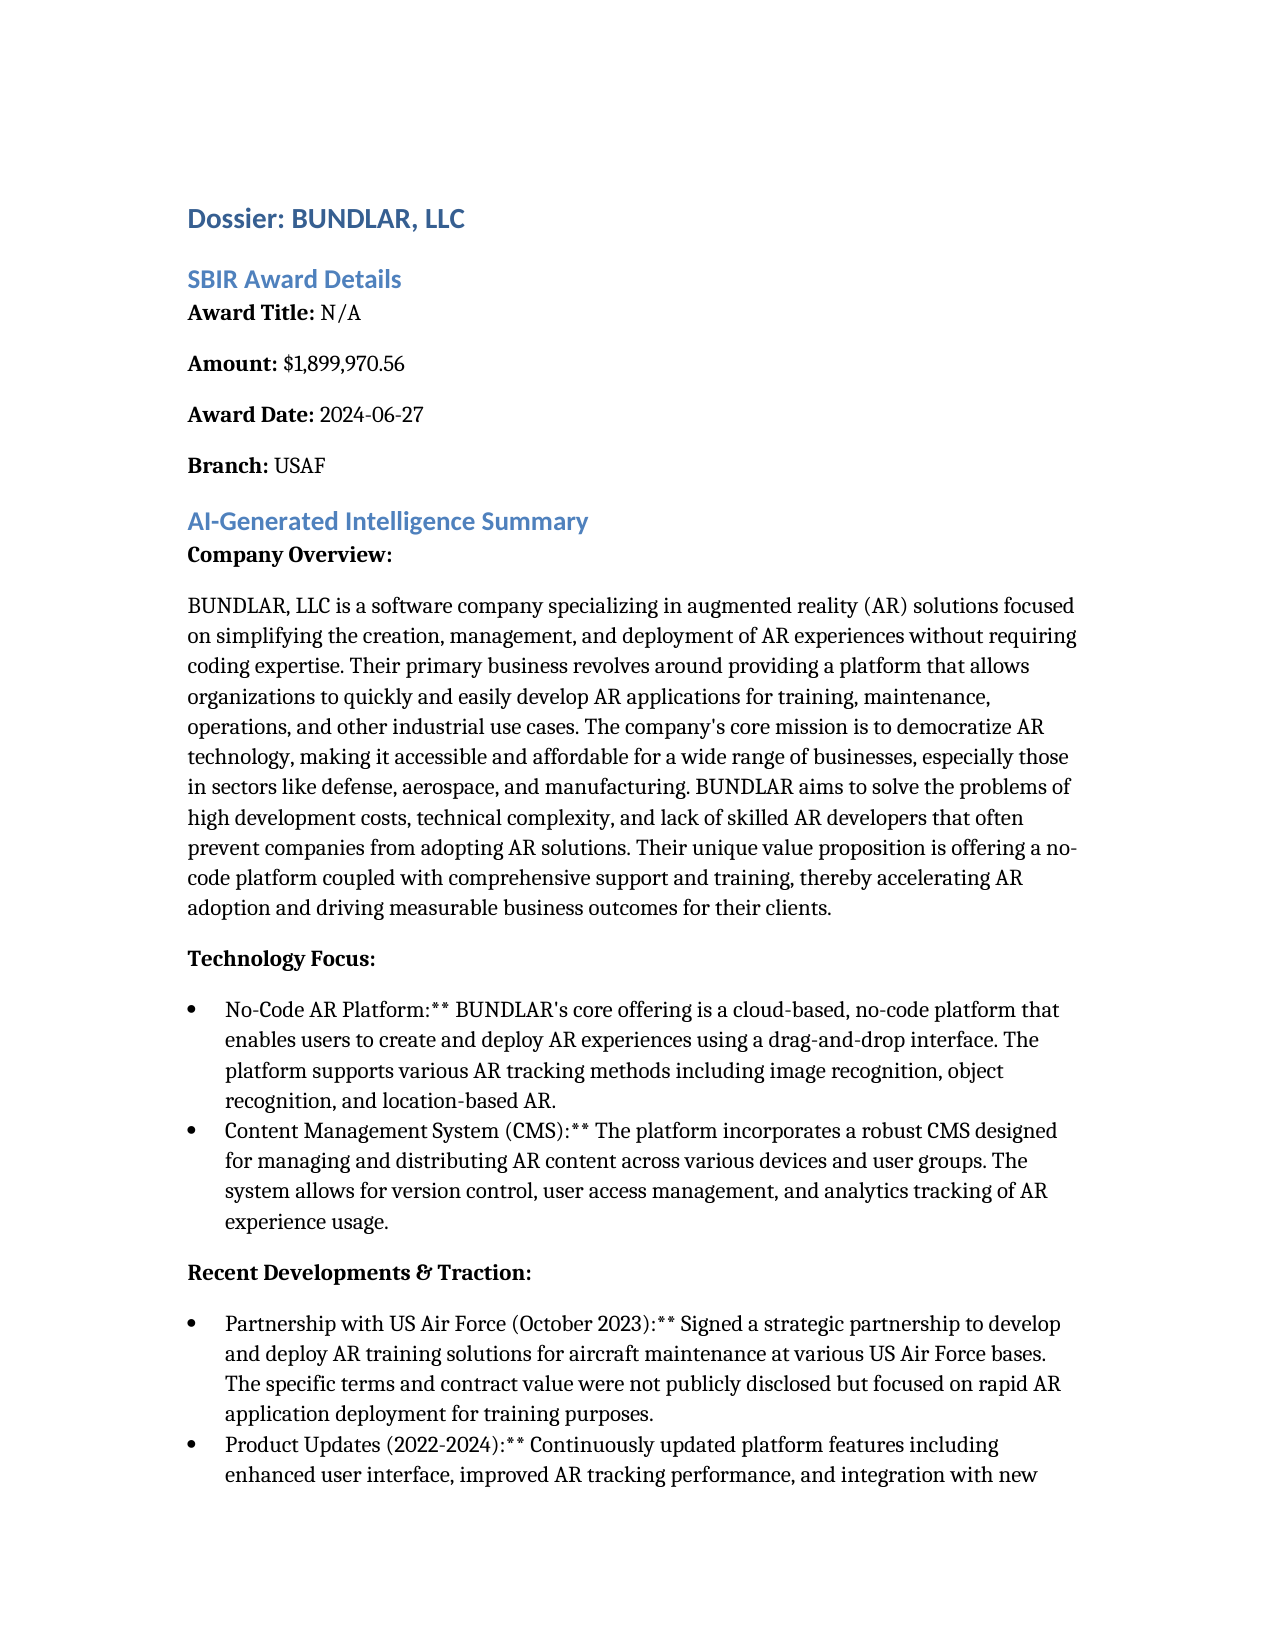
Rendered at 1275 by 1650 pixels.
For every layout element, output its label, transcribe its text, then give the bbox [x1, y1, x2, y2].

subtitle AI-Generated Intelligence Summary [187, 504, 1087, 537]
subtitle SBIR Award Details [187, 262, 1087, 295]
text Award Date: 2024-06-27 [187, 402, 1087, 428]
text Branch: USAF [187, 453, 1087, 479]
list Content Management System (CMS):** The platform incorporates a robust CMS designed for managing and distributing AR content across various devices and user groups. The system allows for version control, user access management, and analytics tracking of AR experience usage. [187, 1118, 1087, 1235]
list No-Code AR Platform:** BUNDLAR's core offering is a cloud-based, no-code platform that enables users to create and deploy AR experiences using a drag-and-drop interface. The platform supports various AR tracking methods including image recognition, object recognition, and location-based AR. [187, 997, 1087, 1114]
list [187, 1431, 1087, 1488]
subtitle Dossier: BUNDLAR, LLC [187, 200, 1087, 236]
text BUNDLAR, LLC is a software company specializing in augmented reality (AR) solutions focused on simplifying the creation, management, and deployment of AR experiences without requiring coding expertise. Their primary business revolves around providing a platform that allows organizations to quickly and easily develop AR applications for training, maintenance, operations, and other industrial use cases. The company's core mission is to democratize AR technology, making it accessible and affordable for a wide range of businesses, especially those in sectors like defense, aerospace, and manufacturing. BUNDLAR aims to solve the problems of high development costs, technical complexity, and lack of skilled AR developers that often prevent companies from adopting AR solutions. Their unique value proposition is offering a no-code platform coupled with comprehensive support and training, thereby accelerating AR adoption and driving measurable business outcomes for their clients. [187, 593, 1087, 921]
list Partnership with US Air Force (October 2023):** Signed a strategic partnership to develop and deploy AR training solutions for aircraft maintenance at various US Air Force bases. The specific terms and contract value were not publicly disclosed but focused on rapid AR application deployment for training purposes. [187, 1311, 1087, 1427]
text Technology Focus: [187, 946, 1087, 972]
text Recent Developments & Traction: [187, 1259, 1087, 1286]
text Amount: $1,899,970.56 [187, 351, 1087, 377]
text Award Title: N/A [187, 300, 1087, 326]
text Company Overview: [187, 542, 1087, 568]
